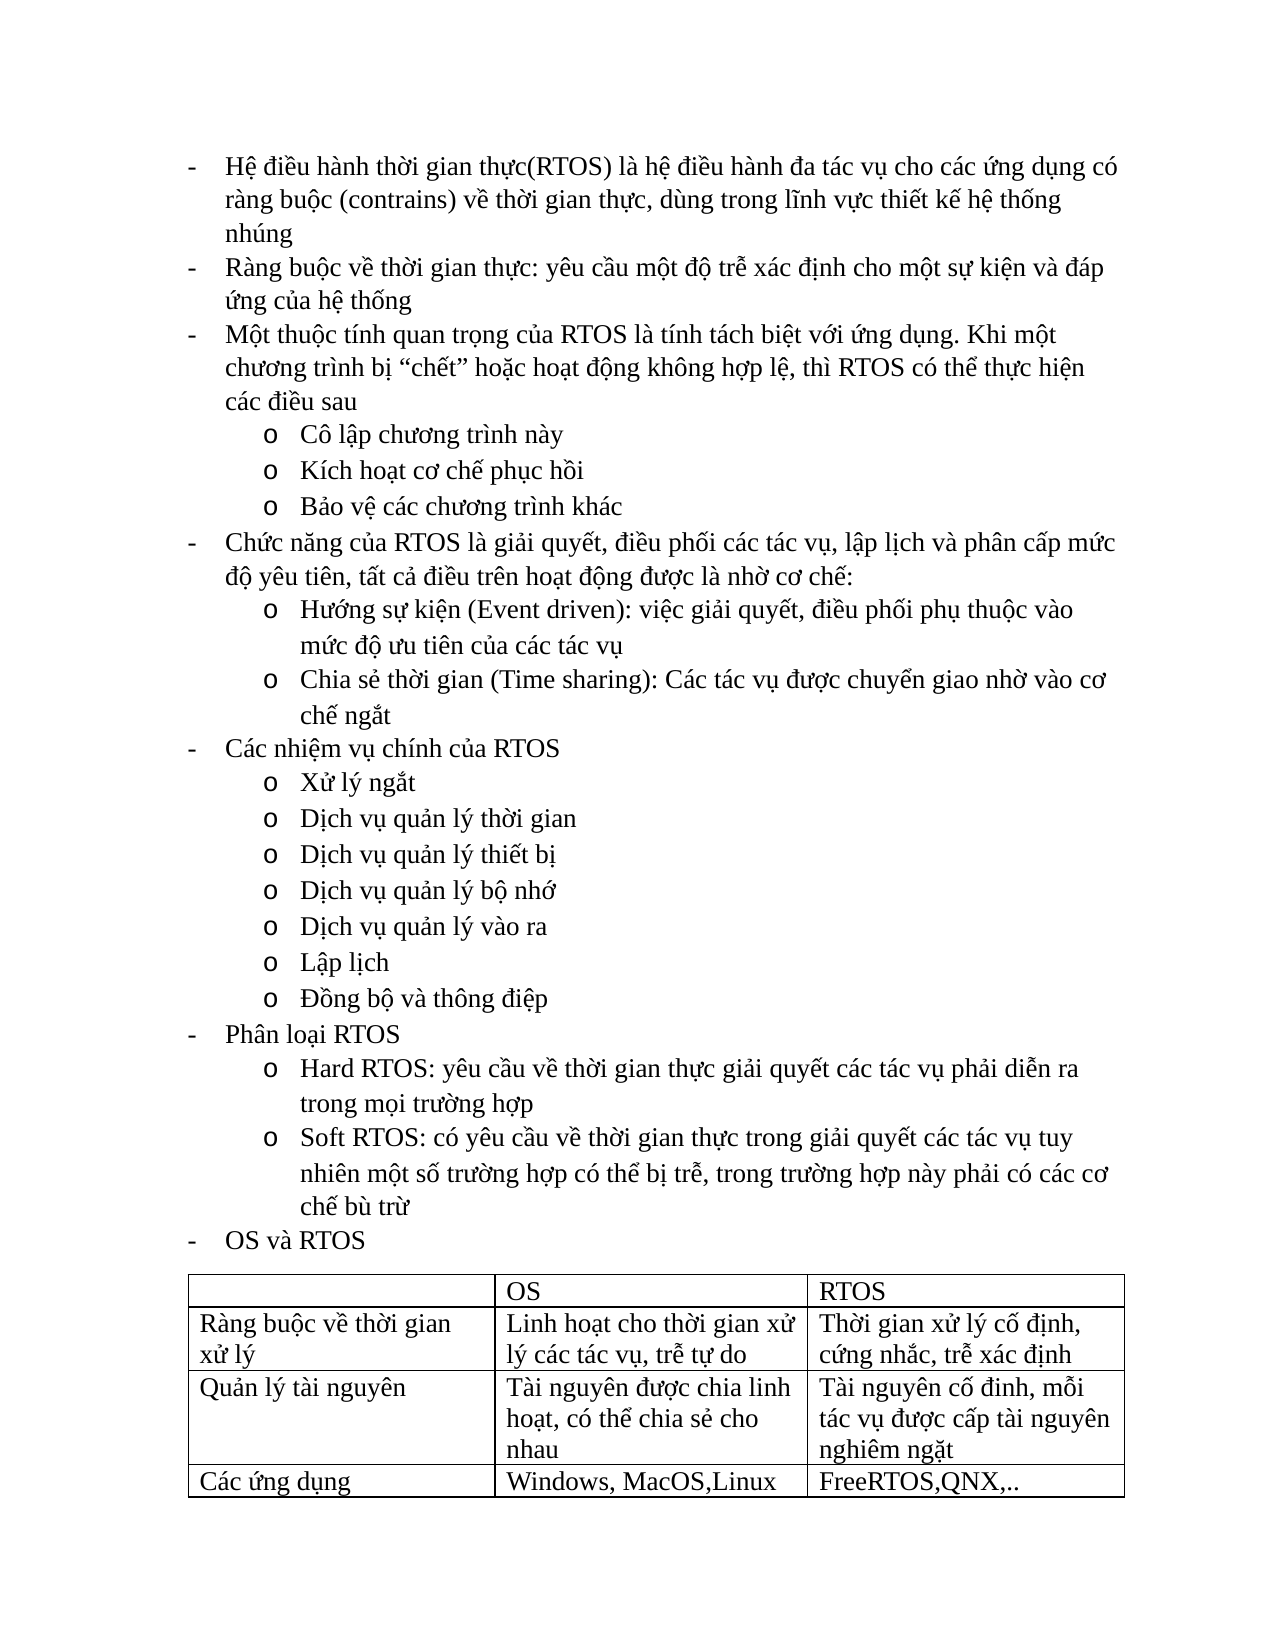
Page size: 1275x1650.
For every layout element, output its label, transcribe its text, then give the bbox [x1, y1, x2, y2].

list Cô lập chương trình này [262, 418, 1125, 452]
list Hệ điều hành thời gian thực(RTOS) là hệ điều hành đa tác vụ cho các ứng dụng có ràng buộc (contrains) về thời gian thực, dùng trong lĩnh vực thiết kế hệ thống nhúng [187, 150, 1125, 248]
table_cell Các ứng dụng [189, 1465, 494, 1496]
list Các nhiệm vụ chính của RTOS [187, 732, 1125, 763]
list Lập lịch [262, 946, 1125, 979]
table_cell Windows, MacOS,Linux [496, 1465, 807, 1496]
list Chức năng của RTOS là giải quyết, điều phối các tác vụ, lập lịch và phân cấp mức độ yêu tiên, tất cả điều trên hoạt động được là nhờ cơ chế: [187, 526, 1125, 591]
list Xử lý ngắt [262, 766, 1125, 799]
list Ràng buộc về thời gian thực: yêu cầu một độ trễ xác định cho một sự kiện và đáp ứng của hệ thống [187, 251, 1125, 315]
list OS và RTOS [187, 1224, 1125, 1255]
table_cell Ràng buộc về thời gian xử lý [189, 1308, 494, 1370]
list Soft RTOS: có yêu cầu về thời gian thực trong giải quyết các tác vụ tuy nhiên một số trường hợp có thể bị trễ, trong trường hợp này phải có các cơ chế bù trừ [262, 1121, 1125, 1222]
list Đồng bộ và thông điệp [262, 982, 1125, 1016]
list Bảo vệ các chương trình khác [262, 490, 1125, 524]
table_header [189, 1275, 494, 1306]
table_cell Quản lý tài nguyên [189, 1371, 494, 1464]
list Kích hoạt cơ chế phục hồi [262, 454, 1125, 488]
table_header RTOS [808, 1275, 1124, 1306]
list Phân loại RTOS [187, 1018, 1125, 1049]
table_header OS [496, 1275, 807, 1306]
list Chia sẻ thời gian (Time sharing): Các tác vụ được chuyển giao nhờ vào cơ chế ngắt [262, 663, 1125, 730]
list Dịch vụ quản lý thiết bị [262, 838, 1125, 871]
list Một thuộc tính quan trọng của RTOS là tính tách biệt với ứng dụng. Khi một chương trình bị “chết” hoặc hoạt động không hợp lệ, thì RTOS có thể thực hiện các điều sau [187, 318, 1125, 416]
list Dịch vụ quản lý bộ nhớ [262, 874, 1125, 907]
table_cell Tài nguyên được chia linh hoạt, có thể chia sẻ cho nhau [496, 1371, 807, 1464]
list Hard RTOS: yêu cầu về thời gian thực giải quyết các tác vụ phải diễn ra trong mọi trường hợp [262, 1052, 1125, 1119]
list Dịch vụ quản lý thời gian [262, 802, 1125, 835]
list Dịch vụ quản lý vào ra [262, 910, 1125, 943]
table_cell FreeRTOS,QNX,.. [808, 1465, 1124, 1496]
table_cell Tài nguyên cố đinh, mỗi tác vụ được cấp tài nguyên nghiêm ngặt [808, 1371, 1124, 1464]
table_cell Thời gian xử lý cố định, cứng nhắc, trễ xác định [808, 1308, 1124, 1370]
list Hướng sự kiện (Event driven): việc giải quyết, điều phối phụ thuộc vào mức độ ưu tiên của các tác vụ [262, 593, 1125, 661]
table_cell Linh hoạt cho thời gian xử lý các tác vụ, trễ tự do [496, 1308, 807, 1370]
